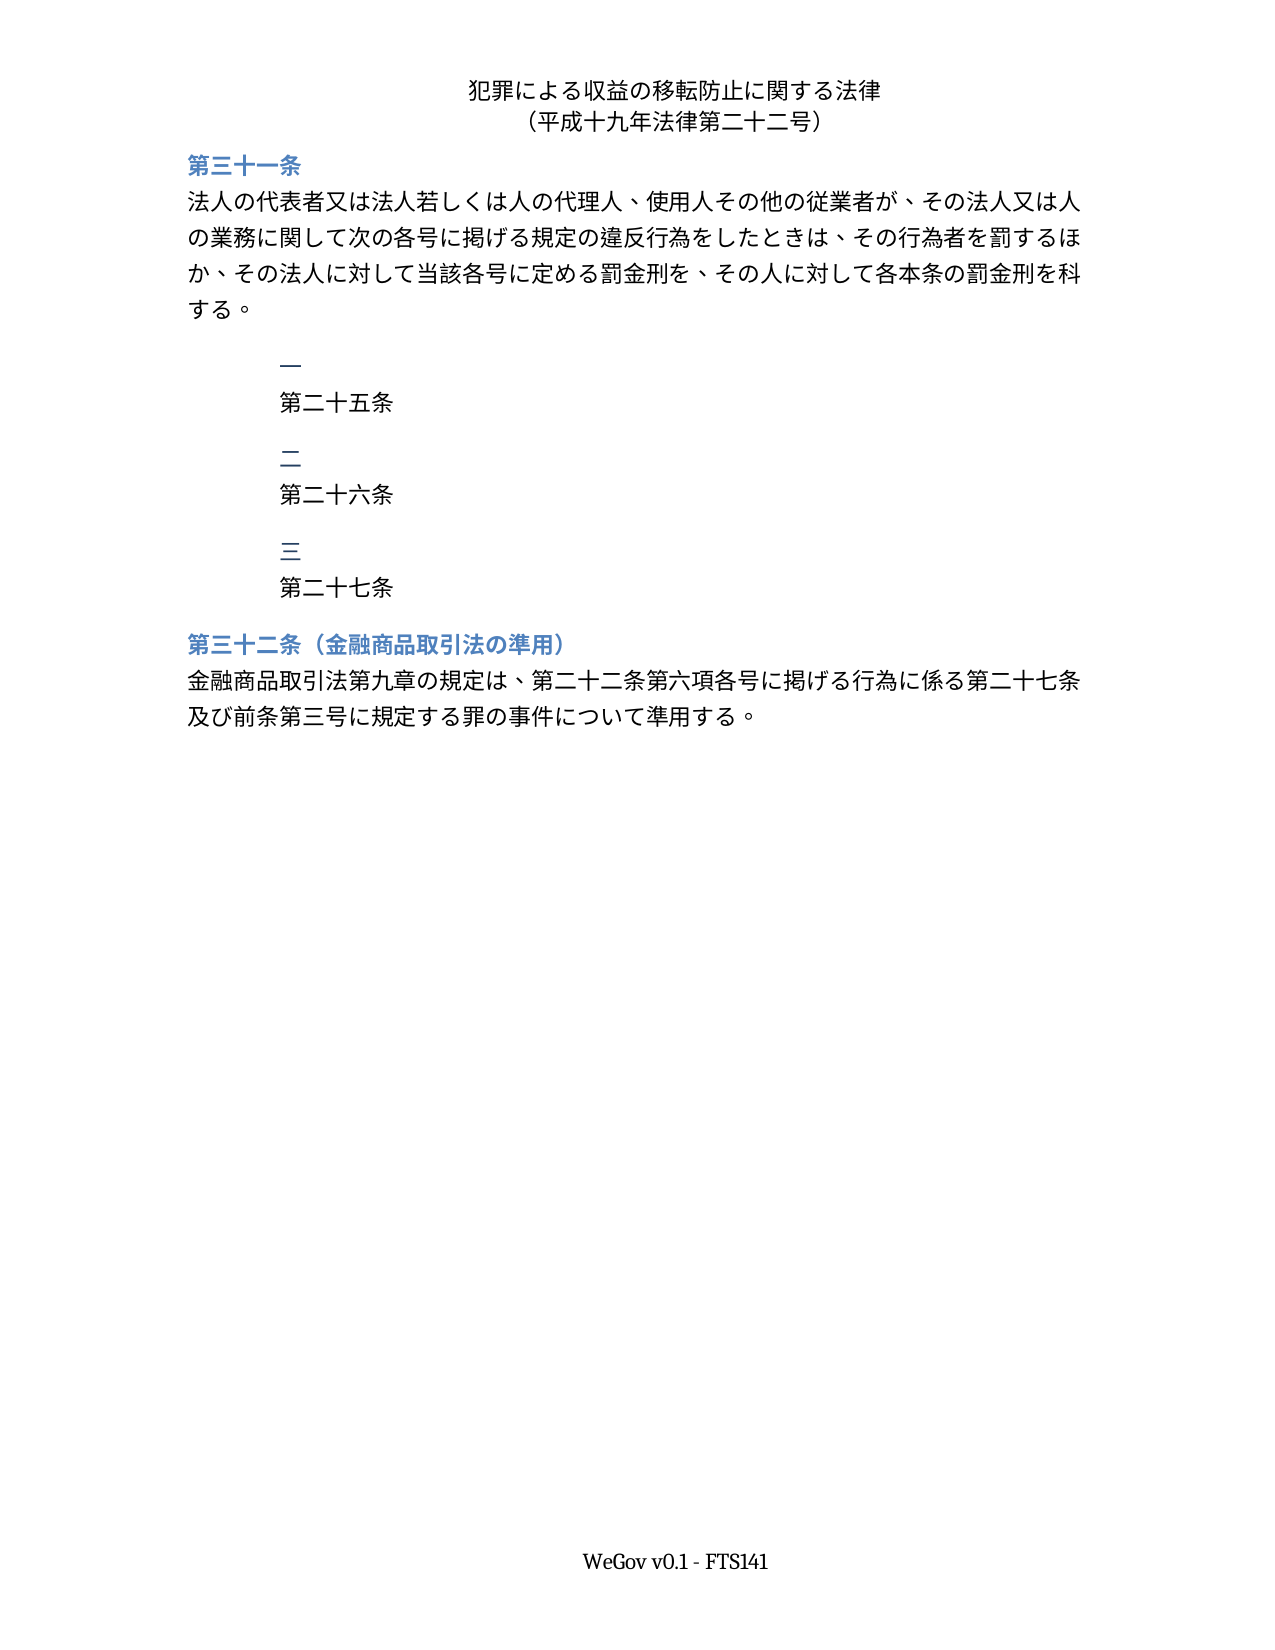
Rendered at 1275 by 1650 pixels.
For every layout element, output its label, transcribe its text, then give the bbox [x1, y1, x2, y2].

text 法人の代表者又は法人若しくは人の代理人、使用人その他の従業者が、その法人又は人の業務に関して次の各号に掲げる規定の違反行為をしたときは、その行為者を罰するほか、その法人に対して当該各号に定める罰金刑を、その人に対して各本条の罰金刑を科する。 [187, 186, 1087, 325]
subtitle 第三十一条 [187, 150, 1087, 181]
subtitle 第三十二条（金融商品取引法の準用） [187, 629, 1087, 660]
text 金融商品取引法第九章の規定は、第二十二条第六項各号に掲げる行為に係る第二十七条及び前条第三号に規定する罪の事件について準用する。 [187, 664, 1087, 732]
text 第二十六条 [279, 479, 1087, 510]
subtitle 一 [279, 351, 1087, 382]
subtitle 三 [279, 536, 1087, 567]
text 第二十五条 [279, 386, 1087, 418]
text 第二十七条 [279, 572, 1087, 603]
subtitle 二 [279, 443, 1087, 474]
